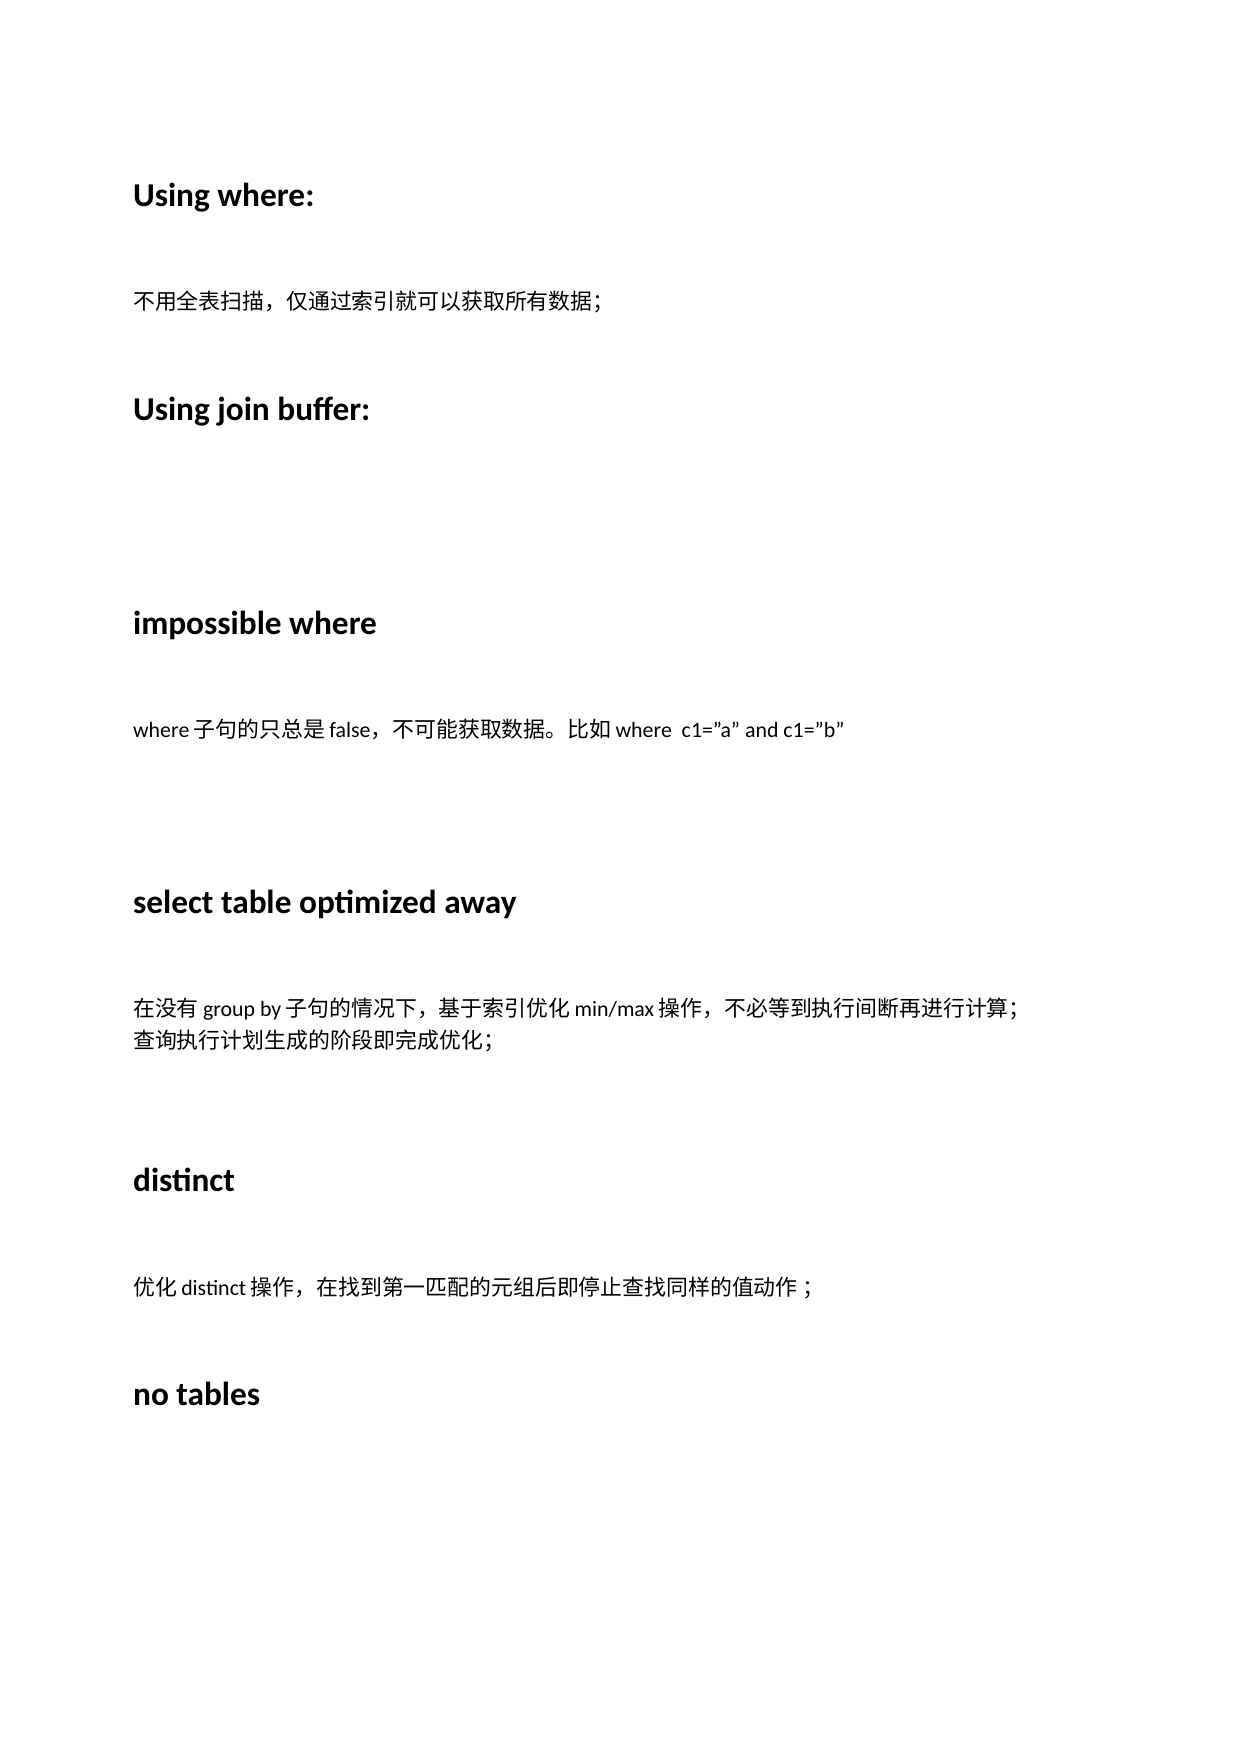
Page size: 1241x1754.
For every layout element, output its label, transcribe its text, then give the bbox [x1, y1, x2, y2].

text 查询执行计划生成的阶段即完成优化； [133, 1023, 1152, 1055]
subtitle select table optimized away [133, 868, 1152, 933]
text where子句的只总是false，不可能获取数据。比如where c1=”a” and c1=”b” [133, 711, 1152, 744]
text 不用全表扫描，仅通过索引就可以获取所有数据； [133, 284, 1152, 316]
subtitle impossible where [133, 590, 1152, 655]
subtitle no tables [133, 1361, 1152, 1426]
text 优化distinct操作，在找到第一匹配的元组后即停止查找同样的值动作 ； [133, 1269, 1152, 1302]
subtitle Using where: [133, 162, 1152, 227]
text 在没有group by子句的情况下，基于索引优化min/max操作，不必等到执行间断再进行计算； [133, 990, 1152, 1023]
subtitle Using join buffer: [133, 376, 1152, 441]
subtitle distinct [133, 1147, 1152, 1212]
